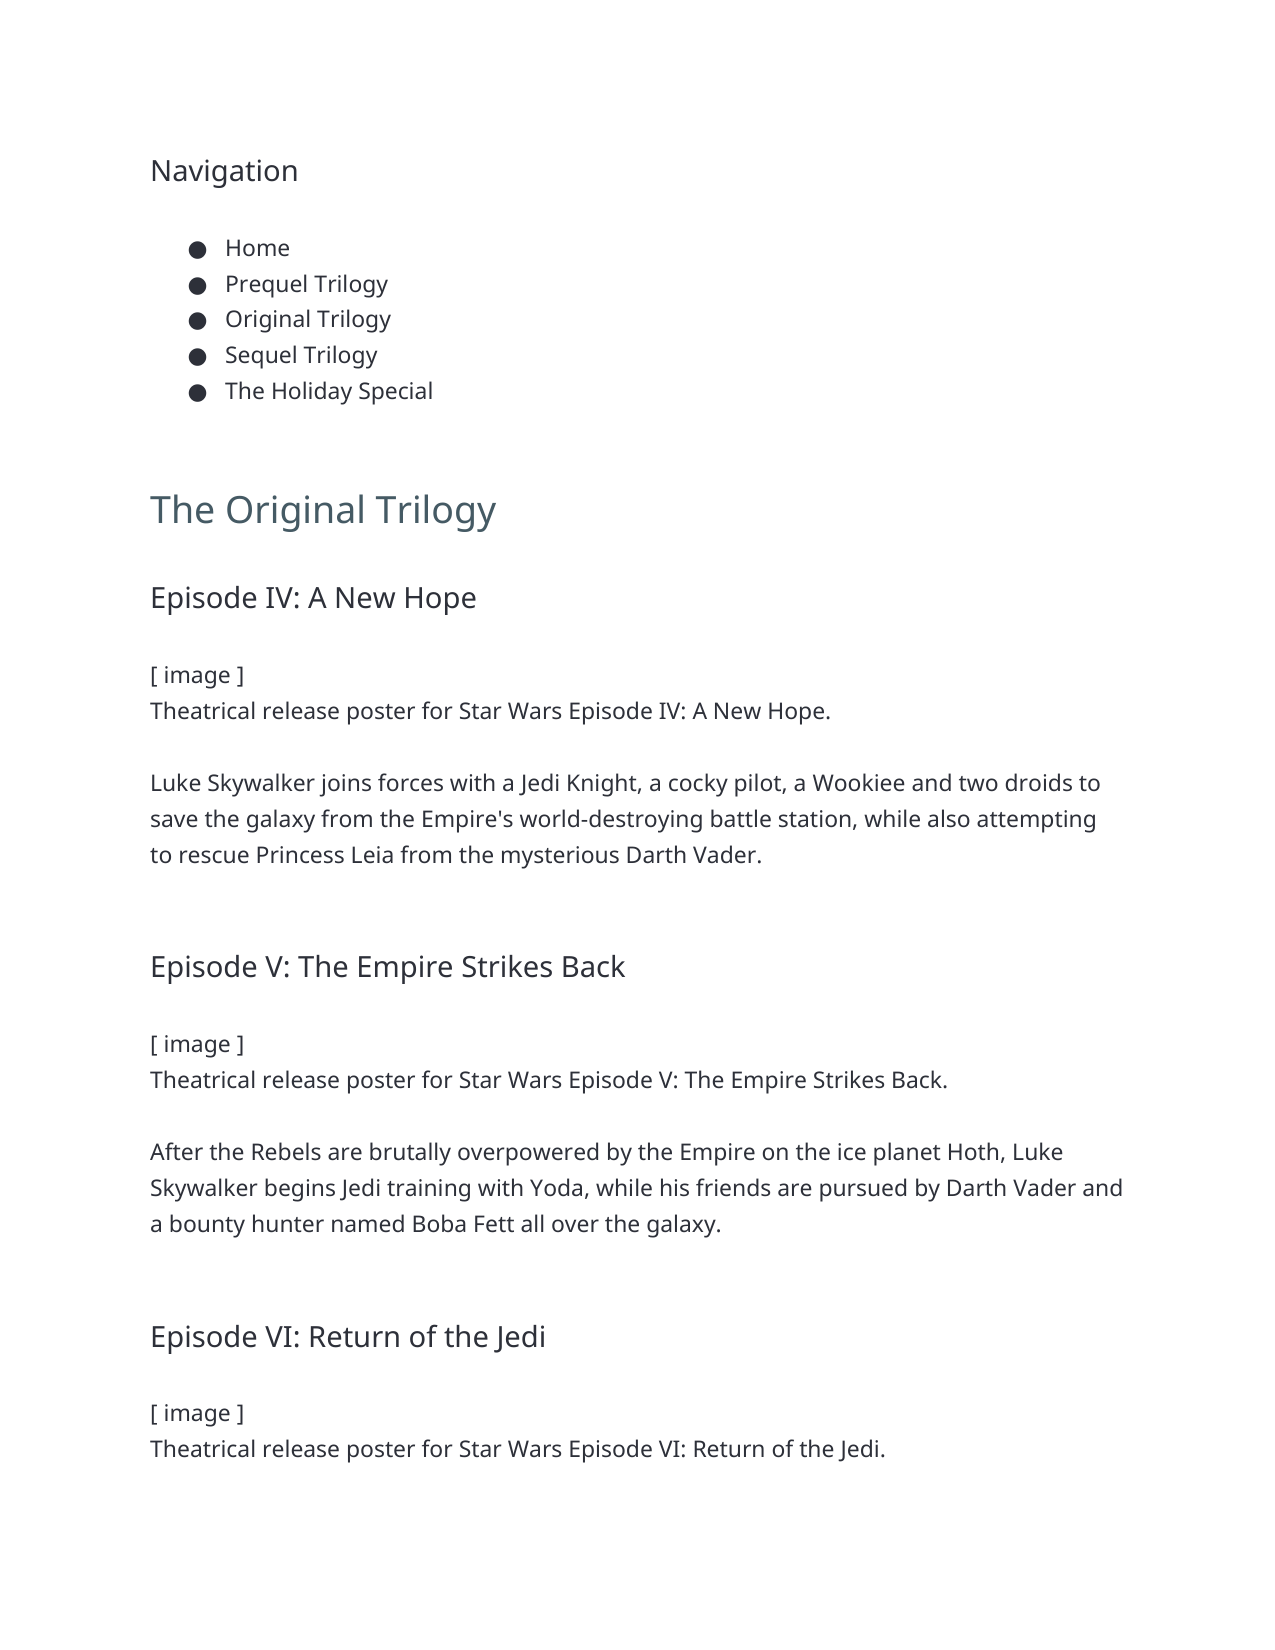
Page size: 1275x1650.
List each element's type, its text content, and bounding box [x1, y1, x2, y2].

text Theatrical release poster for Star Wars Episode VI: Return of the Jedi. [150, 1433, 1125, 1464]
subtitle Episode IV: A New Hope [150, 578, 1125, 617]
text After the Rebels are brutally overpowered by the Empire on the ice planet Hoth, Luke Skywalker begins Jedi training with Yoda, while his friends are pursued by Darth Vader and a bounty hunter named Boba Fett all over the galaxy. [150, 1136, 1125, 1239]
subtitle The Original Trilogy [150, 483, 1125, 534]
text [ image ] [150, 1028, 1125, 1059]
text Theatrical release poster for Star Wars Episode IV: A New Hope. [150, 695, 1125, 726]
list Home [187, 232, 1125, 263]
list Original Trilogy [187, 303, 1125, 335]
text Theatrical release poster for Star Wars Episode V: The Empire Strikes Back. [150, 1064, 1125, 1096]
subtitle Episode V: The Empire Strikes Back [150, 947, 1125, 986]
subtitle Episode VI: Return of the Jedi [150, 1316, 1125, 1356]
subtitle Navigation [150, 150, 1125, 190]
text [ image ] [150, 1397, 1125, 1429]
text [ image ] [150, 659, 1125, 691]
list Sequel Trilogy [187, 339, 1125, 371]
list Prequel Trilogy [187, 267, 1125, 299]
list The Holiday Special [187, 375, 1125, 407]
text Luke Skywalker joins forces with a Jedi Knight, a cocky pilot, a Wookiee and two droids to save the galaxy from the Empire's world-destroying battle station, while also attempting to rescue Princess Leia from the mysterious Darth Vader. [150, 767, 1125, 870]
